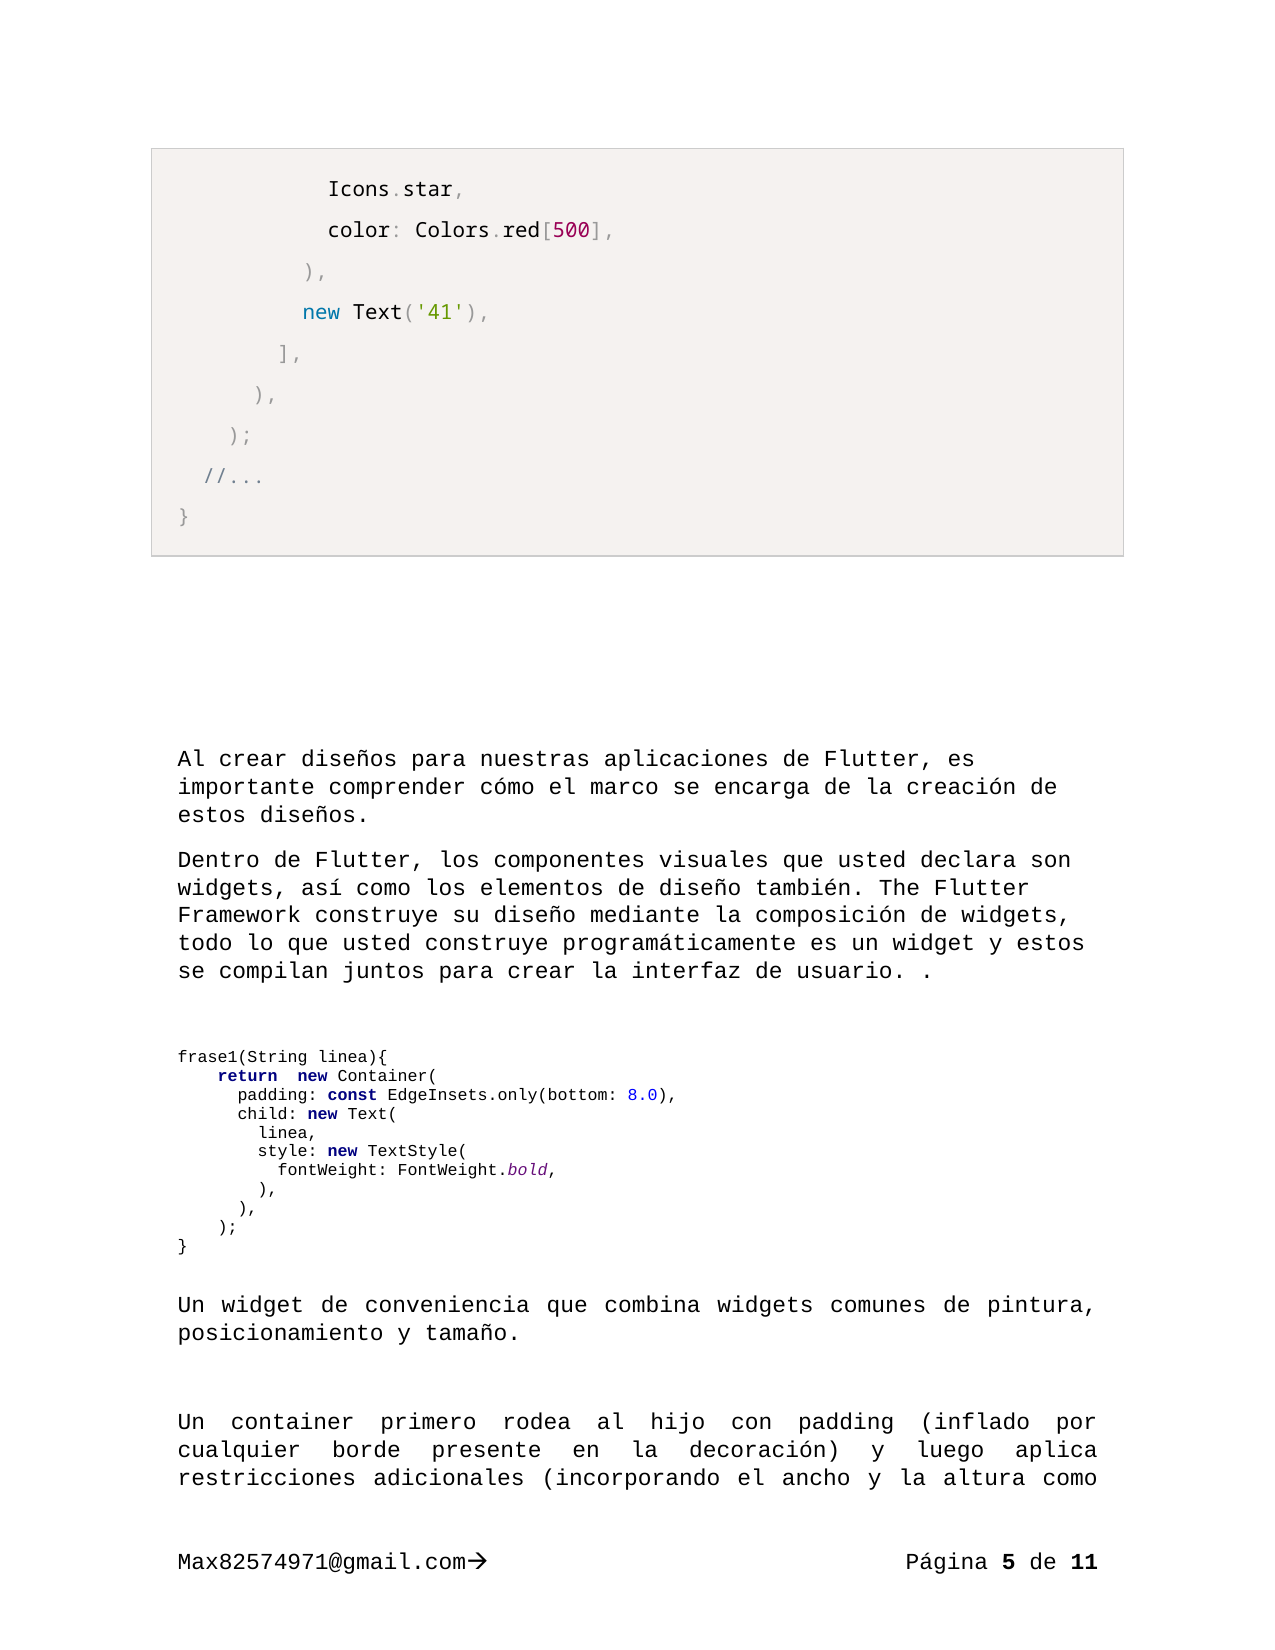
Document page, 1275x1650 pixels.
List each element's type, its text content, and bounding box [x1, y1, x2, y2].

text //... [152, 434, 1123, 475]
text ], [152, 311, 1123, 352]
text color: Colors.red[500], [152, 188, 1123, 229]
text ), [152, 229, 1123, 270]
text new Text('41'), [152, 270, 1123, 311]
text Al crear diseños para nuestras aplicaciones de Flutter, es importante comprender cómo el marco se encarga de la creación de estos diseños. [177, 747, 1098, 829]
text ), [152, 352, 1123, 393]
text Dentro de Flutter, los componentes visuales que usted declara son widgets, así como los elementos de diseño también. The Flutter Framework construye su diseño mediante la composición de widgets, todo lo que usted construye programáticamente es un widget y estos se compilan juntos para crear la interfaz de usuario. . [177, 848, 1098, 986]
text Un widget de conveniencia que combina widgets comunes de pintura, posicionamiento y tamaño. [177, 1293, 1098, 1347]
text ); [152, 393, 1123, 434]
text } [152, 475, 1123, 555]
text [177, 1410, 1098, 1492]
text Icons.star, [152, 149, 1123, 188]
text frase1(String linea){ return new Container( padding: const EdgeInsets.only(bottom: 8.0), child: new Text( linea, style: new TextStyle( fontWeight: FontWeight.bold, ), ), ); } [177, 1049, 1098, 1256]
